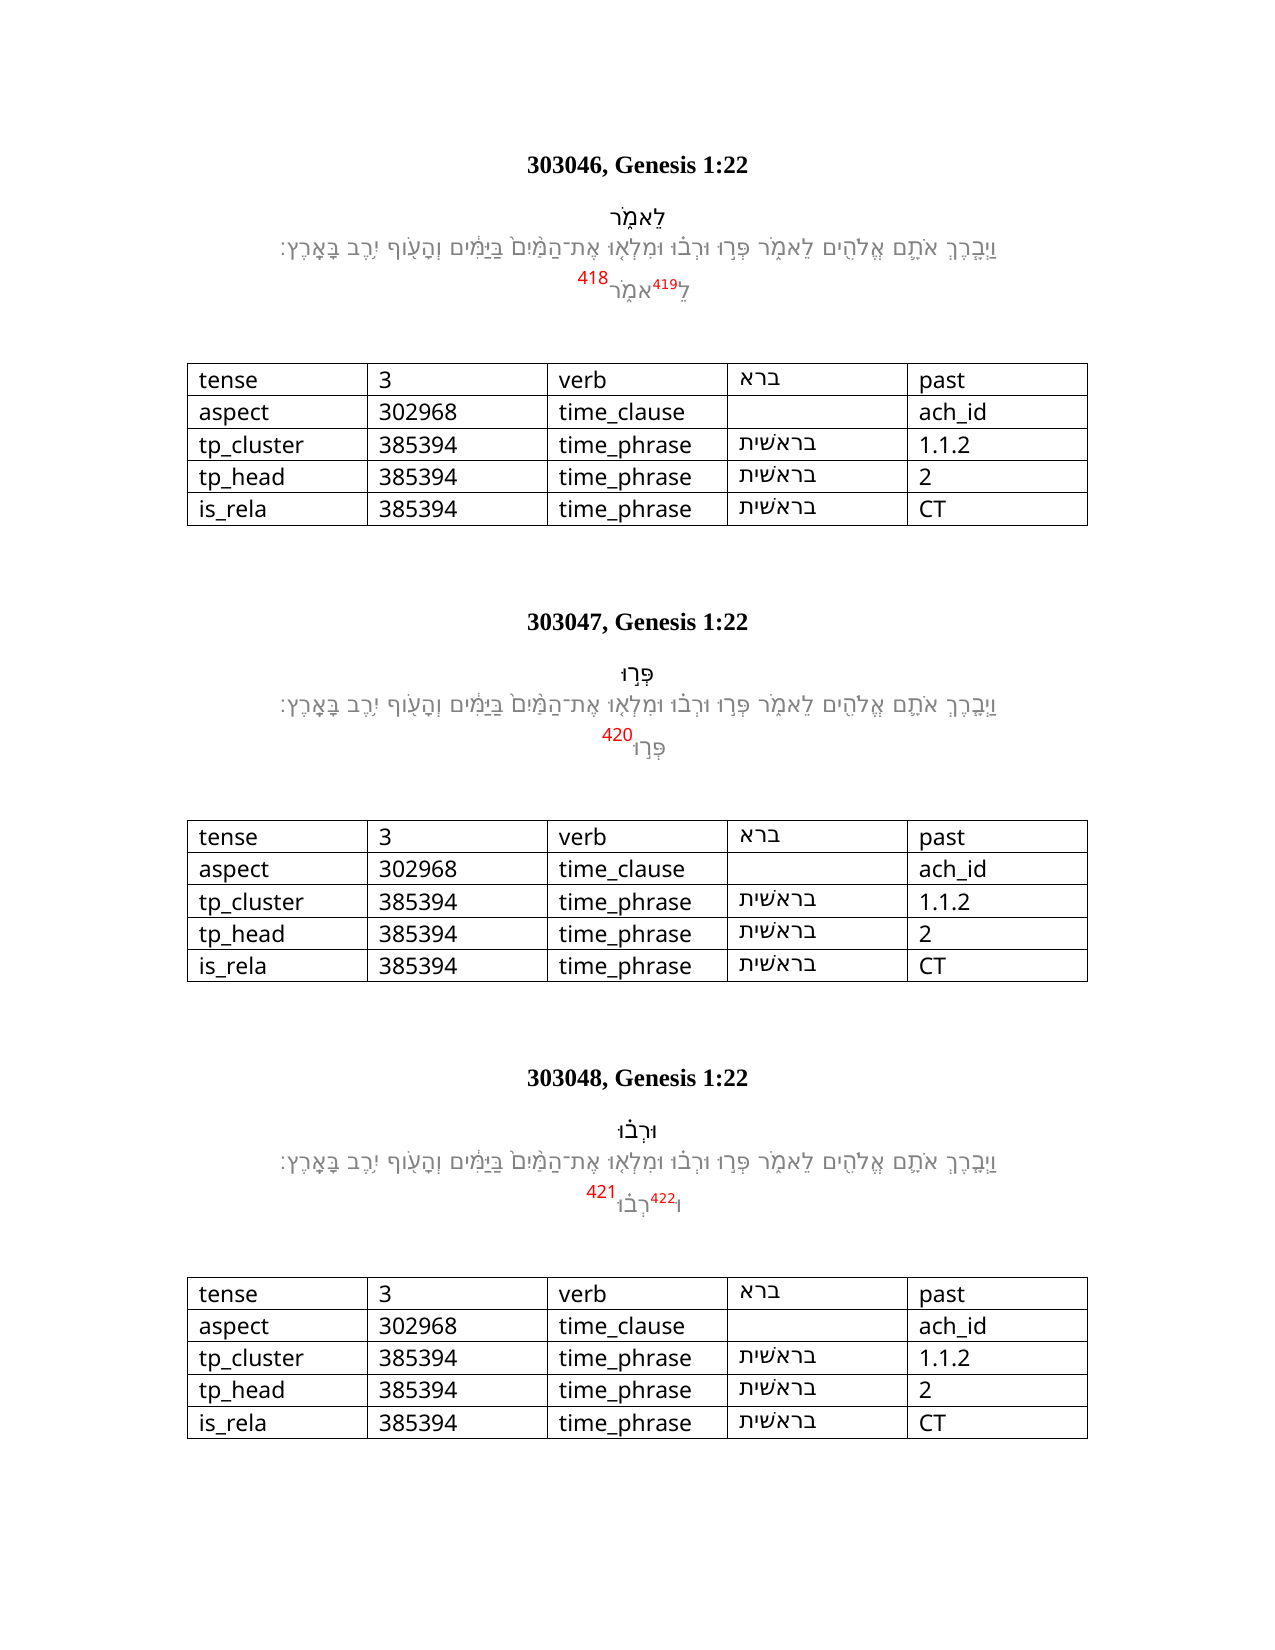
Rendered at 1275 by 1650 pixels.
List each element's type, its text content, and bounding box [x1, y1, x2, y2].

text וַיְבָ֧רֶךְ אֹתָ֛ם אֱלֹהִ֖ים לֵאמֹ֑ר פְּר֣וּ וּרְב֗וּ וּמִלְא֤וּ אֶת־הַמַּ֨יִם֙ בַּיַּמִּ֔ים וְהָעֹ֖וף יִ֥רֶב בָּאָֽרֶץ׃ [187, 691, 1087, 718]
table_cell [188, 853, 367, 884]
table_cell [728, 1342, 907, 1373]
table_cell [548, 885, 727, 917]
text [187, 1148, 1087, 1175]
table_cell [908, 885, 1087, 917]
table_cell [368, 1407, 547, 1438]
table_cell time_clause [548, 396, 727, 428]
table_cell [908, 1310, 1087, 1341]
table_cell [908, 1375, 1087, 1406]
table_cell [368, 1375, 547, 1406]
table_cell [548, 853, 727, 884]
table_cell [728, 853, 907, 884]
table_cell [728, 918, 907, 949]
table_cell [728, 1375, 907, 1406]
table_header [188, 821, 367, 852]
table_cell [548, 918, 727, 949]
table_header 3 [368, 364, 547, 395]
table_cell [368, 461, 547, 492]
text וַיְבָ֧רֶךְ אֹתָ֛ם אֱלֹהִ֖ים לֵאמֹ֑ר פְּר֣וּ וּרְב֗וּ וּמִלְא֤וּ אֶת־הַמַּ֨יִם֙ בַּיַּמִּ֔ים וְהָעֹ֖וף יִ֥רֶב בָּאָֽרֶץ׃ [187, 234, 1087, 261]
table_cell [728, 396, 907, 428]
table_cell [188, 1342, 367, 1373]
text וּרְב֗וּ [187, 1117, 1087, 1144]
table_header past [908, 364, 1087, 395]
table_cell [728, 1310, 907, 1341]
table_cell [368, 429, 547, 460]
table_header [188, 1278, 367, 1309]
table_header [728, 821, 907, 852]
text לֵאמֹ֑ר [187, 204, 1087, 231]
text 303047, Genesis 1:22 [187, 607, 1087, 636]
text 303048, Genesis 1:22 [187, 1063, 1087, 1092]
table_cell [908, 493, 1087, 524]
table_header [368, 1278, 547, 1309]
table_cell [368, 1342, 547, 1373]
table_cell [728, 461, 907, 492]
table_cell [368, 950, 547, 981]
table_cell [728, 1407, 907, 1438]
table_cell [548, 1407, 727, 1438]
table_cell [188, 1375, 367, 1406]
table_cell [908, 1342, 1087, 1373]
table_header verb [548, 364, 727, 395]
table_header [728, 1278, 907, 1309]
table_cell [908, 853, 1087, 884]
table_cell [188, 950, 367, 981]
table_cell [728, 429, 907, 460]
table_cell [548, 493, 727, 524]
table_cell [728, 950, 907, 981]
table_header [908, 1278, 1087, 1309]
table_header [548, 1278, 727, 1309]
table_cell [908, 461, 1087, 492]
text 303046, Genesis 1:22 [187, 150, 1087, 179]
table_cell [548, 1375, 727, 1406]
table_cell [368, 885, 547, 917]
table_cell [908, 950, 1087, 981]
table_cell ach_id [908, 396, 1087, 428]
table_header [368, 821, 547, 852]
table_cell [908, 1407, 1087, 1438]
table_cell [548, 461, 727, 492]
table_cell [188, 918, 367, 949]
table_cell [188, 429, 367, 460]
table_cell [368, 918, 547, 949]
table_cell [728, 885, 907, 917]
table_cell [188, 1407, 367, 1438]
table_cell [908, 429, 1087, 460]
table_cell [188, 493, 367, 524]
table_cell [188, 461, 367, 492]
text פְּר֣וּ [187, 661, 1087, 687]
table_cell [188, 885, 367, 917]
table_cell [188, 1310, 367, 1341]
text 421וּ422רְב֗וּ [187, 1179, 1087, 1270]
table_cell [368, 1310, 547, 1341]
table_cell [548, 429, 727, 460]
table_header tense [188, 364, 367, 395]
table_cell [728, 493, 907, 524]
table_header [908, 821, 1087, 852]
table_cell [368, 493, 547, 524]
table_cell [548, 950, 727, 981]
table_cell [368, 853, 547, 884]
text 418לֵ419אמֹ֑ר [187, 265, 1087, 357]
table_cell 302968 [368, 396, 547, 428]
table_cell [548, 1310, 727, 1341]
text 420פְּר֣וּ [187, 722, 1087, 813]
table_header ברא [728, 364, 907, 395]
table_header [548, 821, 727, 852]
table_cell aspect [188, 396, 367, 428]
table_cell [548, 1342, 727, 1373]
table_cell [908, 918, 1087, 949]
